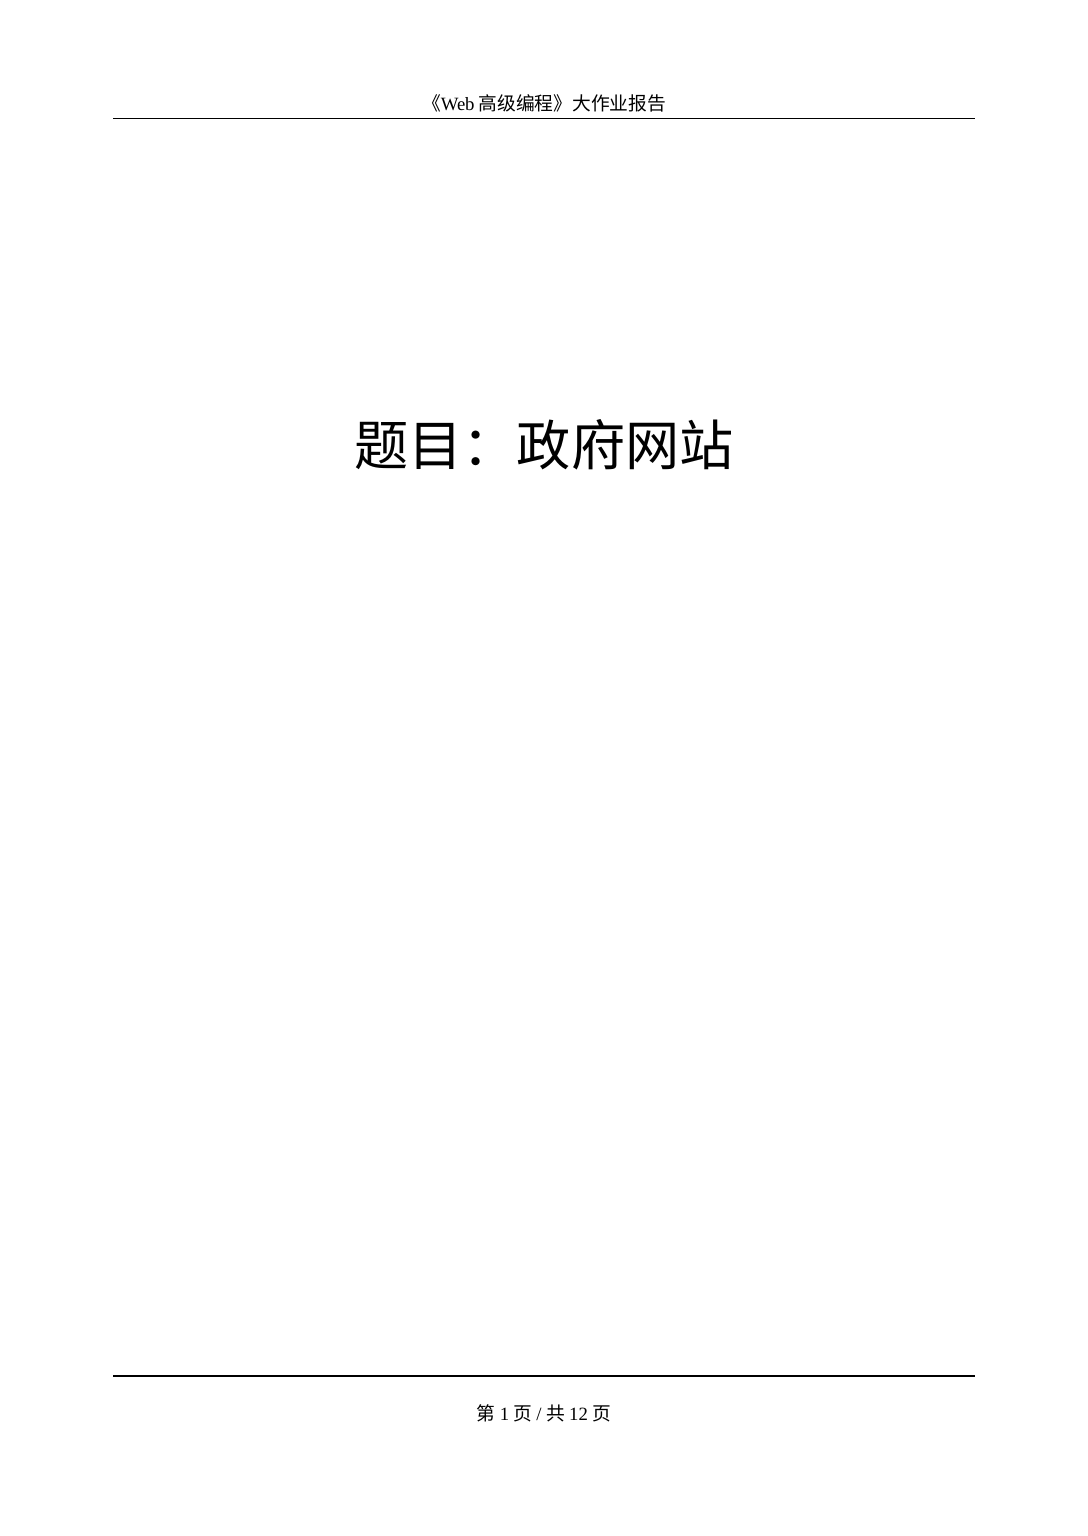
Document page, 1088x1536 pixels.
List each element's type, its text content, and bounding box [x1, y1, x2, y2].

text 题目：政府网站 [112, 393, 975, 491]
